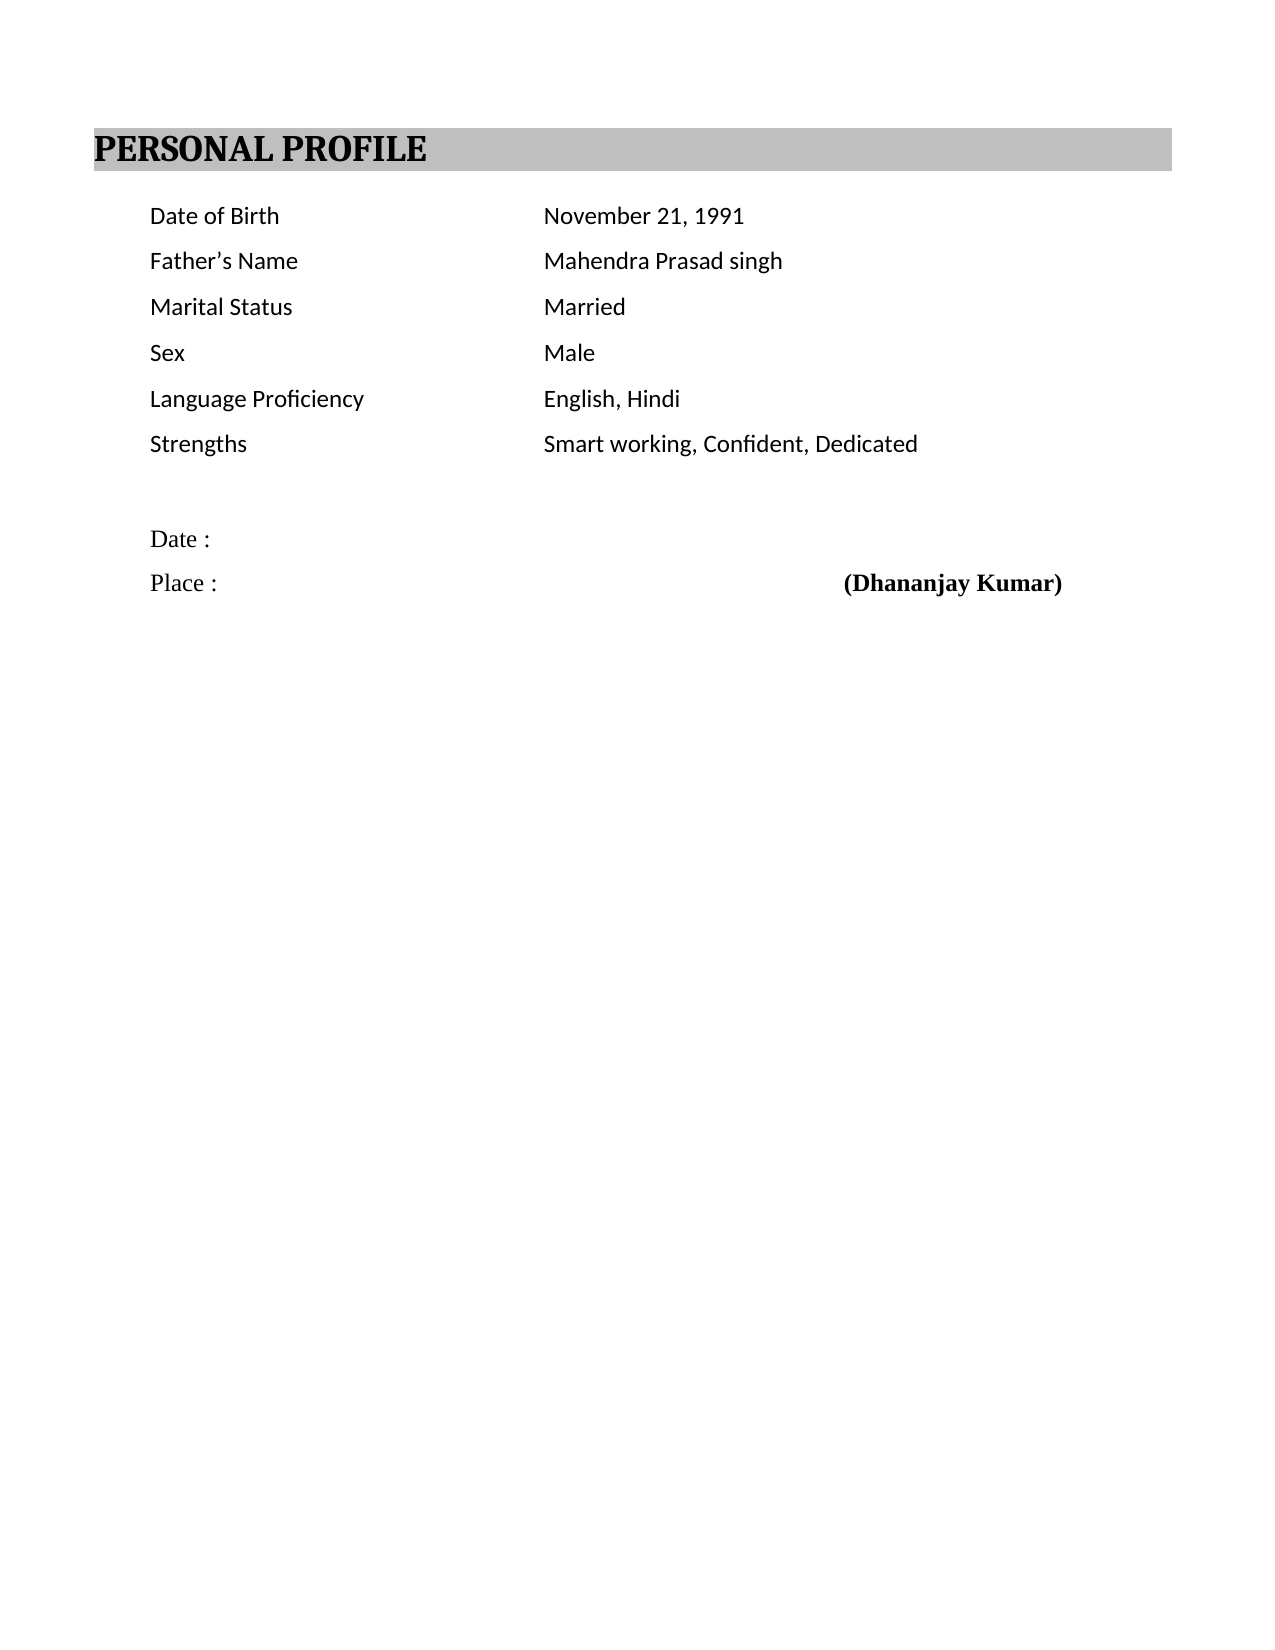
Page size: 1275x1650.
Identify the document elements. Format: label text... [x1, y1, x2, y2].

text PERSONAL PROFILE [94, 128, 1172, 171]
text Father’s Name Mahendra Prasad singh [150, 246, 1144, 276]
text Date of Birth November 21, 1991 [150, 200, 1181, 230]
text Date : [150, 524, 1181, 553]
text Place : (Dhananjay Kumar) [150, 568, 1181, 596]
text Sex Male [150, 337, 1181, 367]
text Strengths Smart working, Confident, Dedicated [150, 428, 1181, 459]
text Language Proficiency English, Hindi [150, 383, 1181, 413]
text Marital Status Married [150, 291, 1181, 322]
